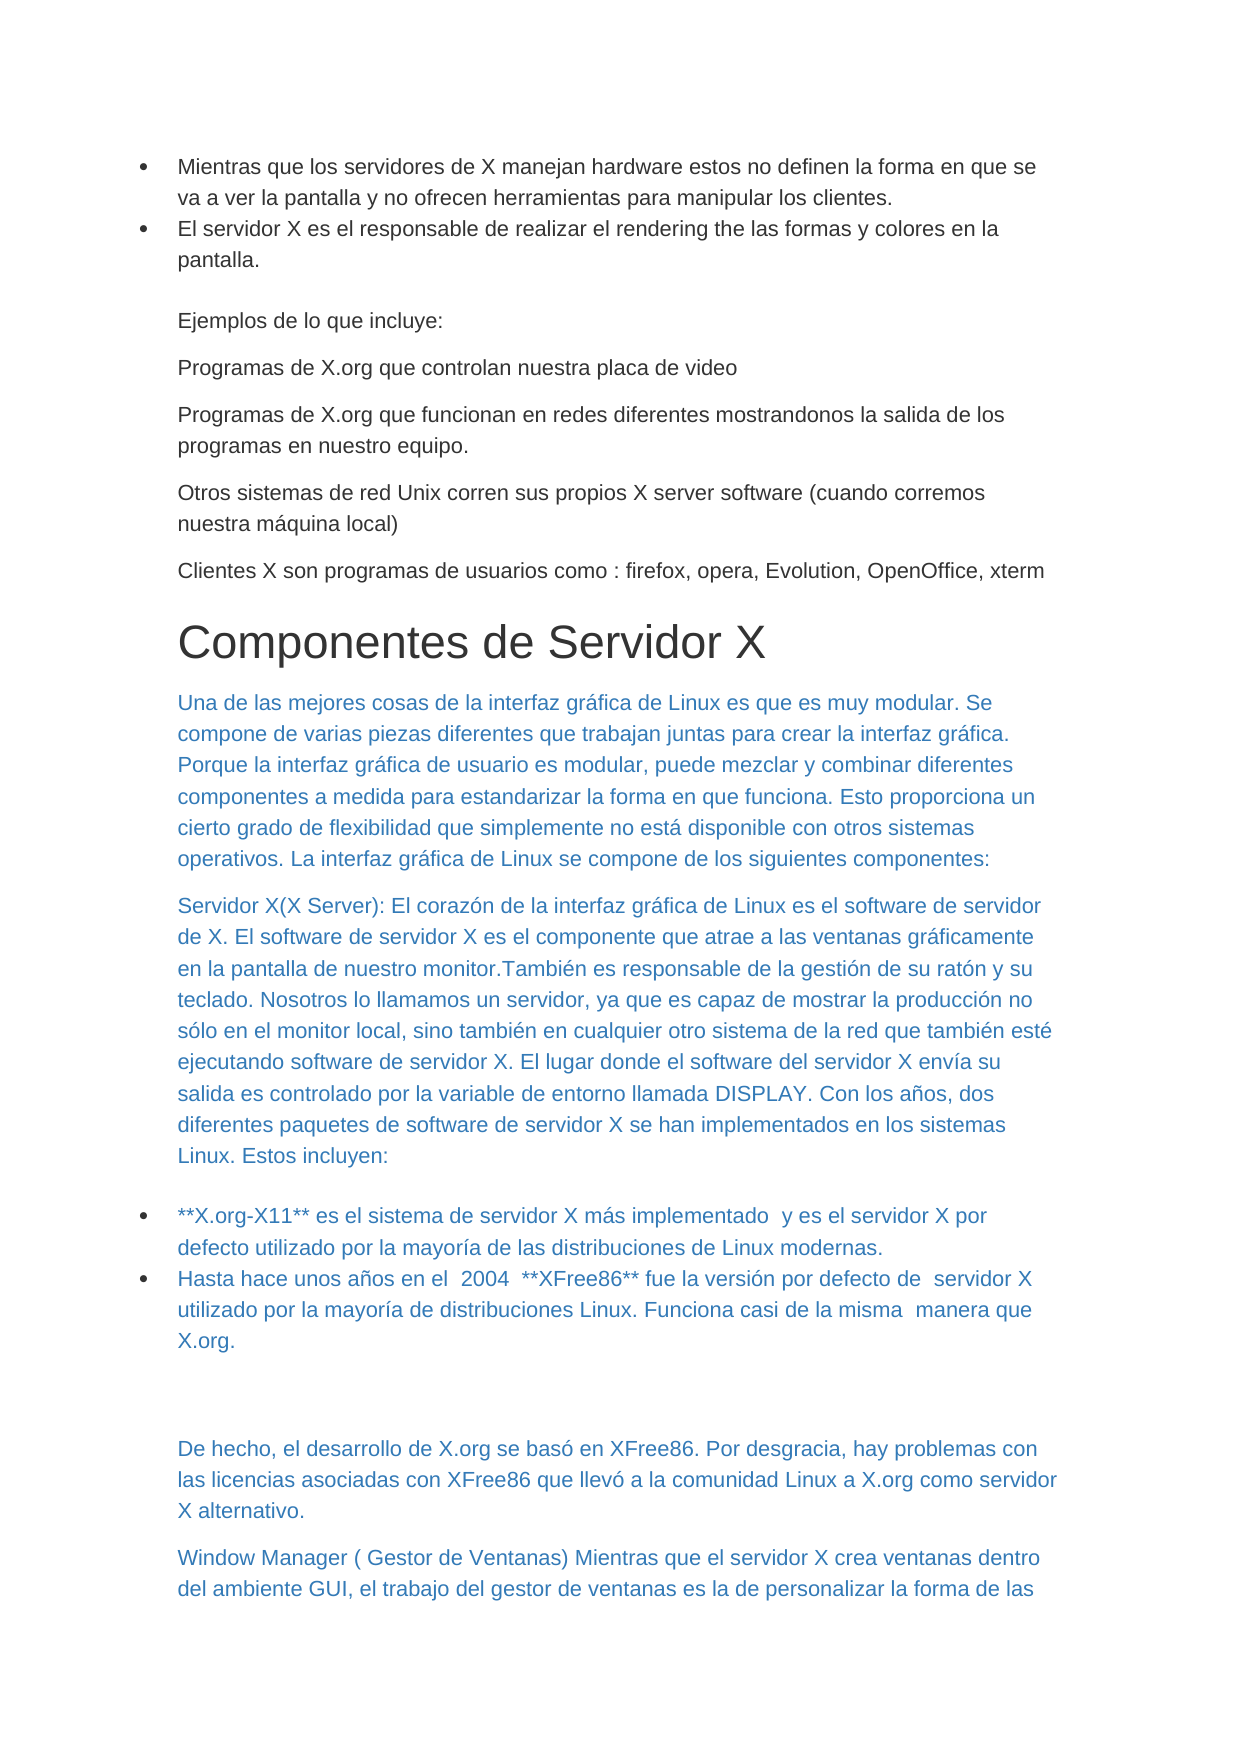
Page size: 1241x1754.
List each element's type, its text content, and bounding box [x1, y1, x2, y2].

text Clientes X son programas de usuarios como : firefox, opera, Evolution, OpenOffice, xterm [177, 552, 1063, 583]
text Programas de X.org que controlan nuestra placa de video [177, 349, 1063, 380]
text Servidor X(X Server): El corazón de la interfaz gráfica de Linux es el software de servidor de X. El software de servidor X es el componente que atrae a las ventanas gráficamente en la pantalla de nuestro monitor.También es responsable de la gestión de su ratón y su teclado. Nosotros lo llamamos un servidor, ya que es capaz de mostrar la producción no sólo en el monitor local, sino también en cualquier otro sistema de la red que también esté ejecutando software de servidor X. El lugar donde el software del servidor X envía su salida es controlado por la variable de entorno llamada DISPLAY. Con los años, dos diferentes paquetes de software de servidor X se han implementados en los sistemas Linux. Estos incluyen: [177, 887, 1063, 1168]
text Ejemplos de lo que incluye: [177, 302, 1063, 333]
list Hasta hace unos años en el 2004 **XFree86** fue la versión por defecto de servidor X utilizado por la mayoría de distribuciones Linux. Funciona casi de la misma manera que X.org. [140, 1260, 1063, 1354]
list El servidor X es el responsable de realizar el rendering the las formas y colores en la pantalla. [140, 210, 1063, 273]
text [177, 1539, 1063, 1602]
text Programas de X.org que funcionan en redes diferentes mostrandonos la salida de los programas en nuestro equipo. [177, 396, 1063, 458]
text De hecho, el desarrollo de X.org se basó en XFree86. Por desgracia, hay problemas con las licencias asociadas con XFree86 que llevó a la comunidad Linux a X.org como servidor X alternativo. [177, 1430, 1063, 1523]
text Otros sistemas de red Unix corren sus propios X server software (cuando corremos nuestra máquina local) [177, 474, 1063, 536]
list Mientras que los servidores de X manejan hardware estos no definen la forma en que se va a ver la pantalla y no ofrecen herramientas para manipular los clientes. [140, 148, 1063, 210]
list **X.org-X11** es el sistema de servidor X más implementado y es el servidor X por defecto utilizado por la mayoría de las distribuciones de Linux modernas. [140, 1197, 1063, 1260]
text Componentes de Servidor X [177, 614, 1063, 668]
text Una de las mejores cosas de la interfaz gráfica de Linux es que es muy modular. Se compone de varias piezas diferentes que trabajan juntas para crear la interfaz gráfica. Porque la interfaz gráfica de usuario es modular, puede mezclar y combinar diferentes componentes a medida para estandarizar la forma en que funciona. Esto proporciona un cierto grado de flexibilidad que simplemente no está disponible con otros sistemas operativos. La interfaz gráfica de Linux se compone de los siguientes componentes: [177, 684, 1063, 871]
